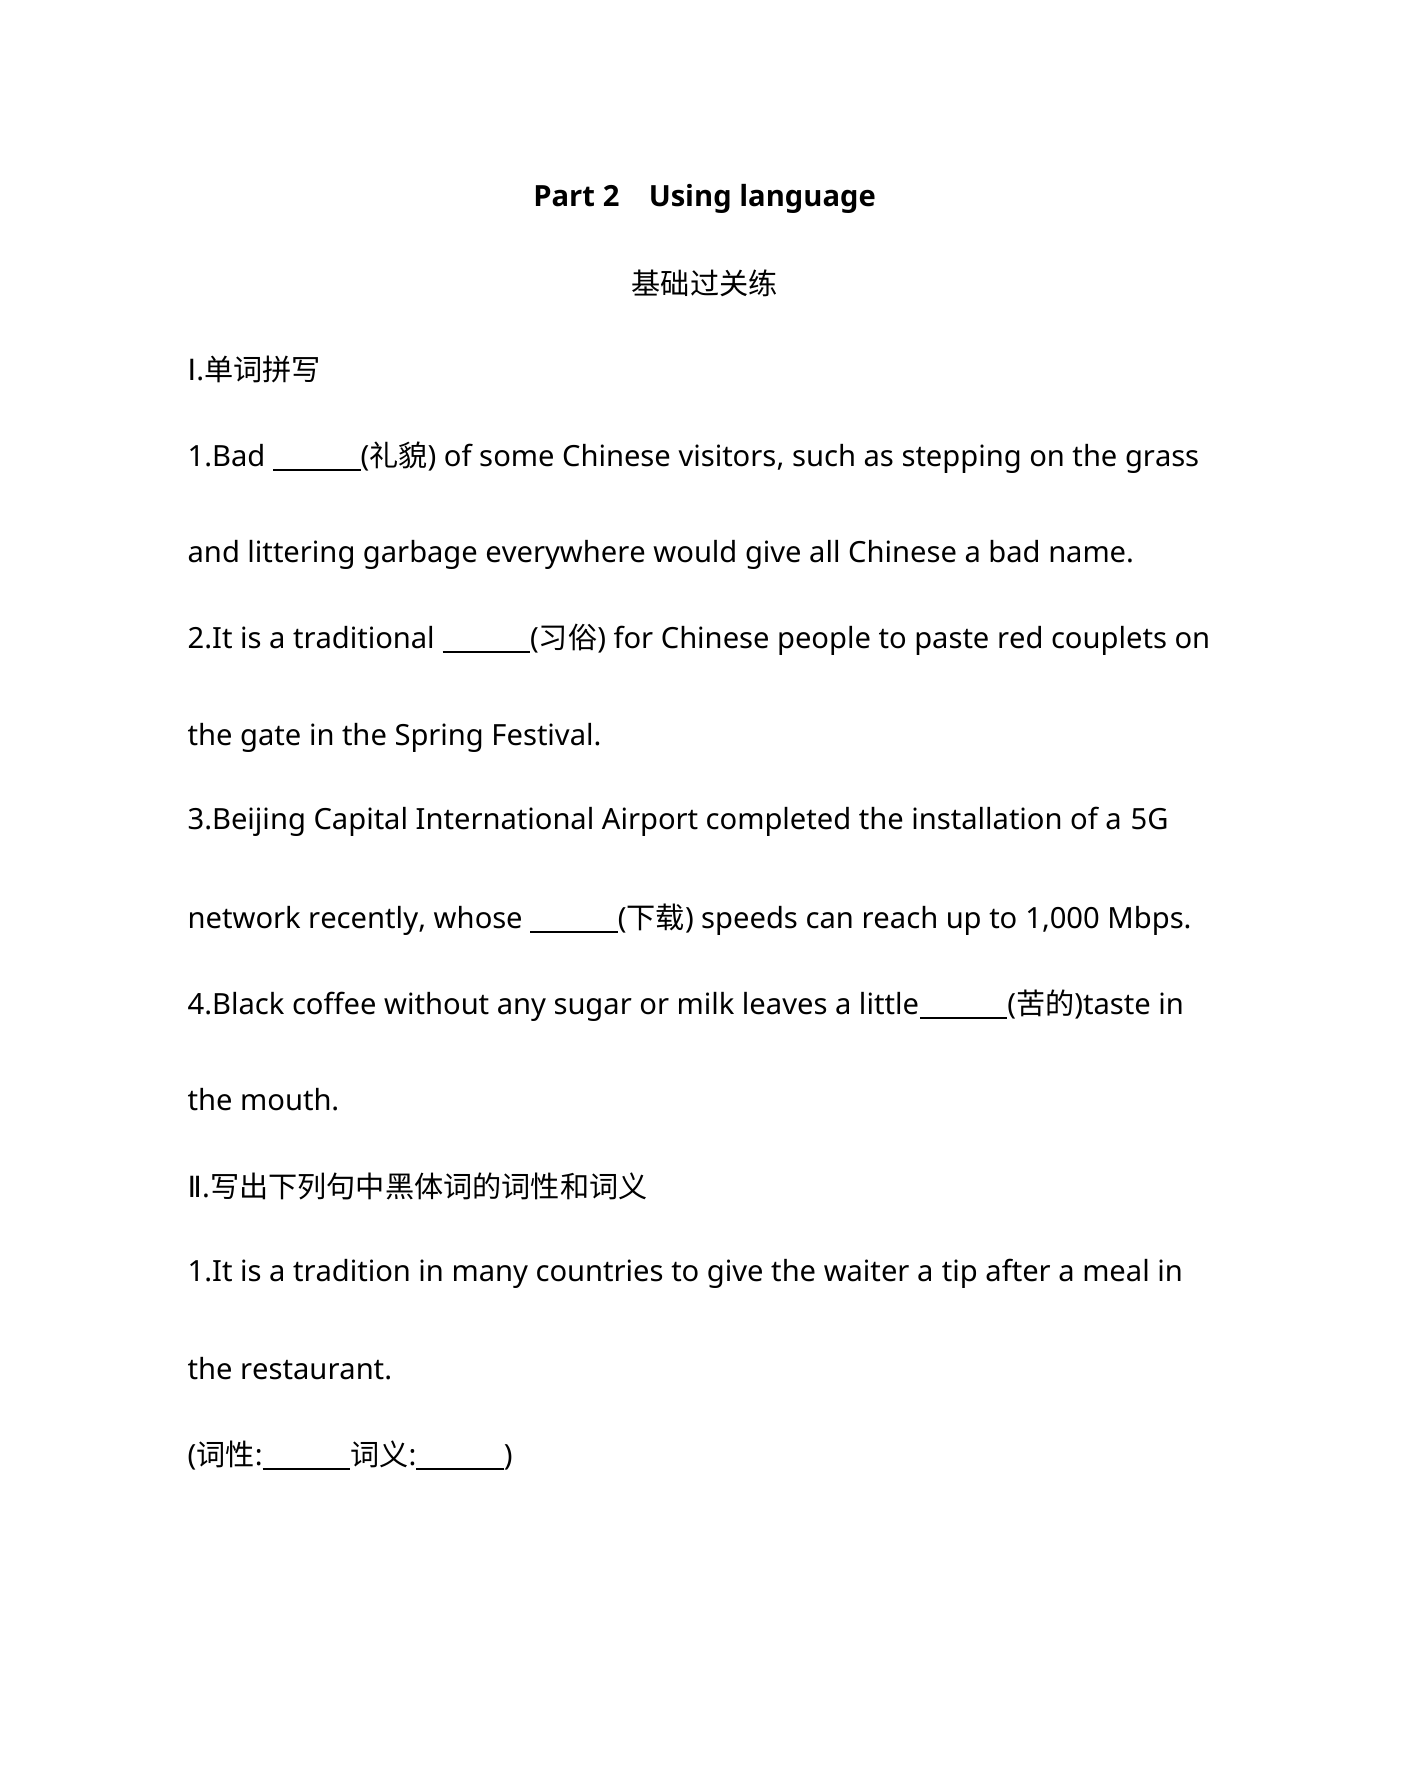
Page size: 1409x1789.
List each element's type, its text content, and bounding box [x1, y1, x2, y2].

text 4.Black coffee without any sugar or milk leaves a little (苦的)taste in the mouth. [187, 969, 1221, 1132]
text 2.It is a traditional (习俗) for Chinese people to paste red couplets on the gate in the Spring Festival. [187, 604, 1221, 766]
text 基础过关练 [187, 249, 1221, 314]
text 1.It is a tradition in many countries to give the waiter a tip after a meal in the restaurant. [187, 1238, 1221, 1401]
text (词性: 词义: ) [187, 1420, 1221, 1485]
text Ⅰ.单词拼写 [187, 335, 1221, 400]
text 3.Beijing Capital International Airport completed the installation of a 5G network recently, whose (下载) speeds can reach up to 1,000 Mbps. [187, 786, 1221, 948]
text Part 2 Using language [187, 163, 1221, 228]
text 1.Bad (礼貌) of some Chinese visitors, such as stepping on the grass and littering garbage everywhere would give all Chinese a bad name. [187, 421, 1221, 584]
text Ⅱ.写出下列句中黑体词的词性和词义 [187, 1152, 1221, 1217]
